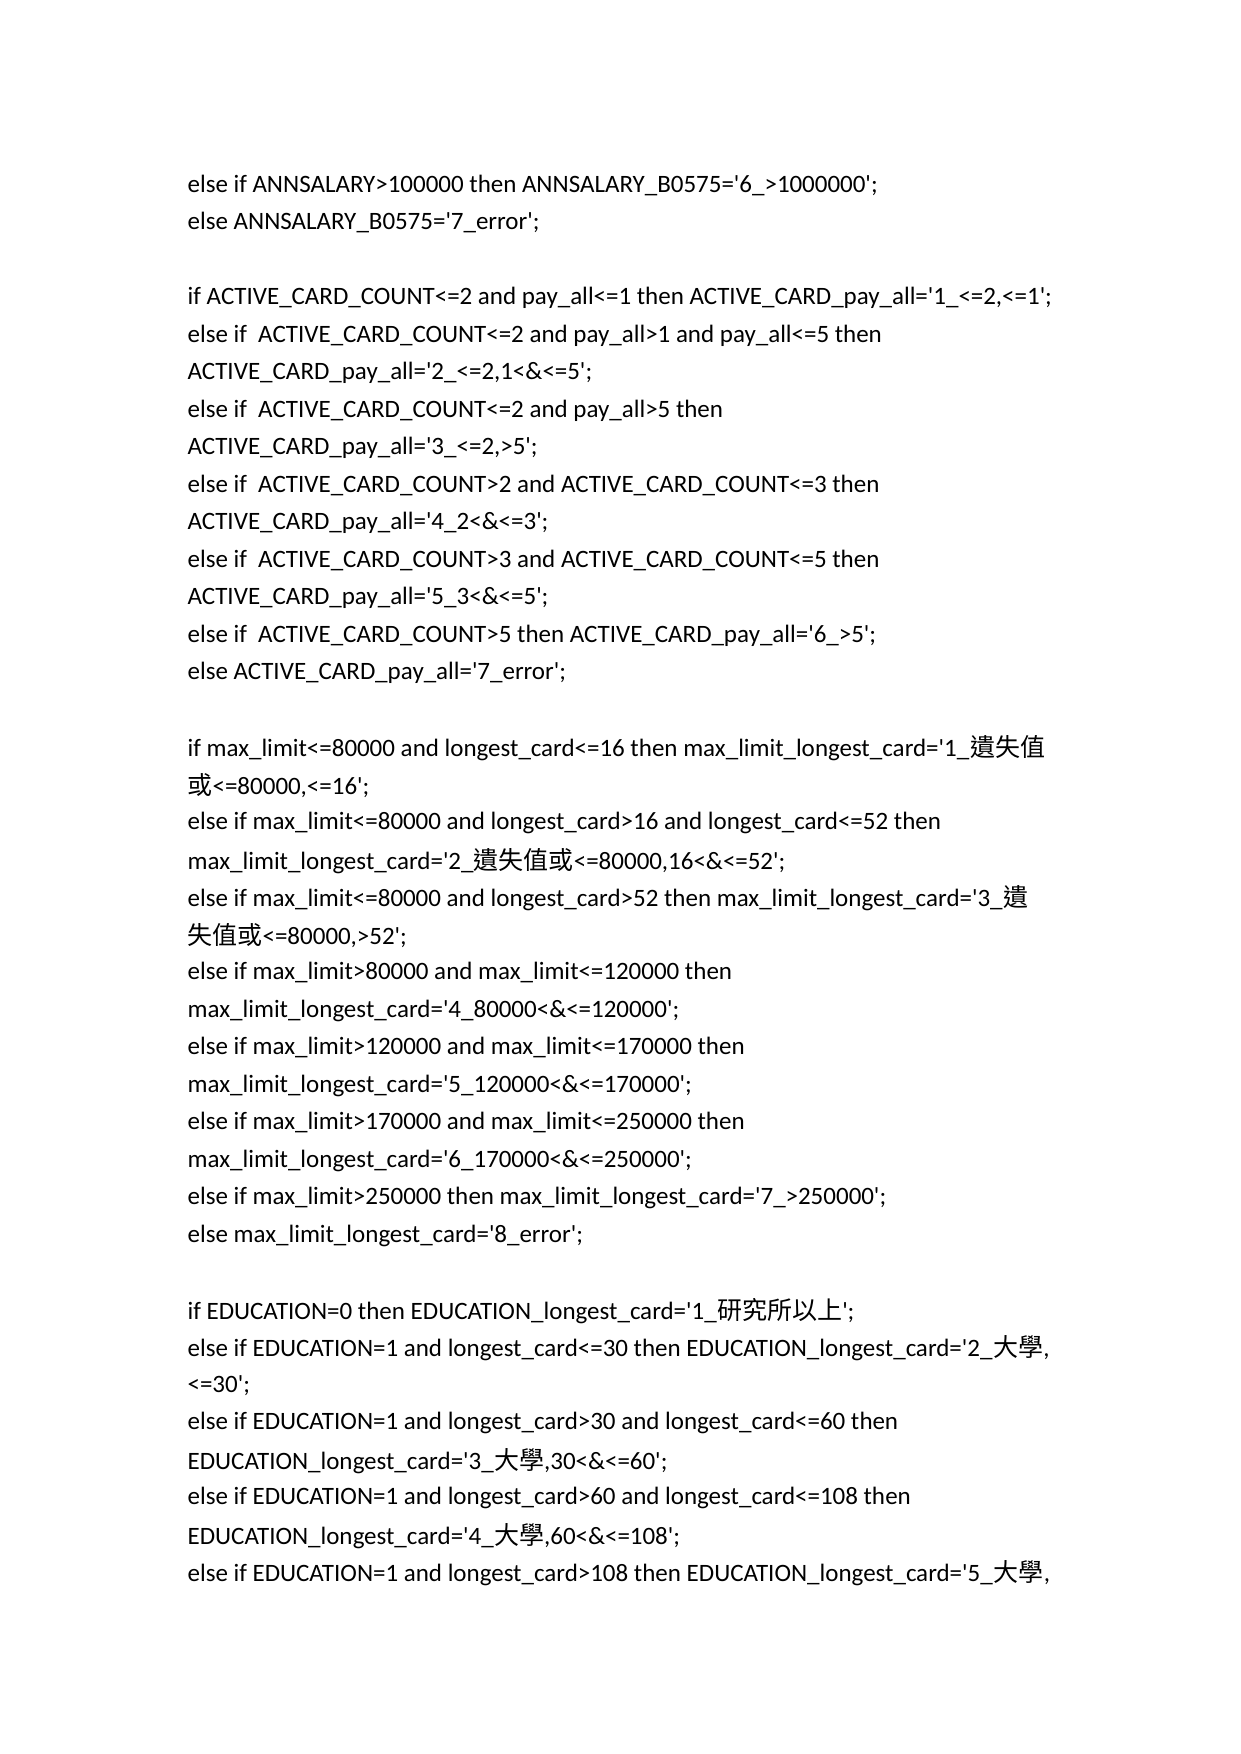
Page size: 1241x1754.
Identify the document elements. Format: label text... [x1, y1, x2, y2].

text else if ACTIVE_CARD_COUNT>5 then ACTIVE_CARD_pay_all='6_>5'; [187, 614, 1053, 652]
text else if ACTIVE_CARD_COUNT>3 and ACTIVE_CARD_COUNT<=5 then ACTIVE_CARD_pay_all='5_3<&<=5'; [187, 539, 1053, 614]
text else if max_limit<=80000 and longest_card>52 then max_limit_longest_card='3_遺失值或<=80000,>52'; [187, 877, 1053, 952]
text else max_limit_longest_card='8_error'; [187, 1214, 1053, 1252]
text else if ACTIVE_CARD_COUNT<=2 and pay_all>5 then ACTIVE_CARD_pay_all='3_<=2,>5'; [187, 389, 1053, 464]
text else if max_limit<=80000 and longest_card>16 and longest_card<=52 then max_limit_longest_card='2_遺失值或<=80000,16<&<=52'; [187, 802, 1053, 877]
text else if max_limit>170000 and max_limit<=250000 then max_limit_longest_card='6_170000<&<=250000'; [187, 1102, 1053, 1177]
text else if ANNSALARY>100000 then ANNSALARY_B0575='6_>1000000'; [187, 164, 1053, 202]
text if EDUCATION=0 then EDUCATION_longest_card='1_研究所以上'; [187, 1289, 1053, 1327]
text else if max_limit>80000 and max_limit<=120000 then max_limit_longest_card='4_80000<&<=120000'; [187, 952, 1053, 1027]
text else ACTIVE_CARD_pay_all='7_error'; [187, 652, 1053, 689]
text else if ACTIVE_CARD_COUNT>2 and ACTIVE_CARD_COUNT<=3 then ACTIVE_CARD_pay_all='4_2<&<=3'; [187, 464, 1053, 539]
text else ANNSALARY_B0575='7_error'; [187, 202, 1053, 239]
text else if EDUCATION=1 and longest_card>60 and longest_card<=108 then EDUCATION_longest_card='4_大學,60<&<=108'; [187, 1477, 1053, 1552]
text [187, 1552, 1053, 1589]
text else if EDUCATION=1 and longest_card>30 and longest_card<=60 then EDUCATION_longest_card='3_大學,30<&<=60'; [187, 1402, 1053, 1477]
text else if max_limit>250000 then max_limit_longest_card='7_>250000'; [187, 1177, 1053, 1214]
text else if ACTIVE_CARD_COUNT<=2 and pay_all>1 and pay_all<=5 then ACTIVE_CARD_pay_all='2_<=2,1<&<=5'; [187, 314, 1053, 389]
text if ACTIVE_CARD_COUNT<=2 and pay_all<=1 then ACTIVE_CARD_pay_all='1_<=2,<=1'; [187, 277, 1053, 314]
text else if EDUCATION=1 and longest_card<=30 then EDUCATION_longest_card='2_大學,<=30'; [187, 1327, 1053, 1402]
text else if max_limit>120000 and max_limit<=170000 then max_limit_longest_card='5_120000<&<=170000'; [187, 1027, 1053, 1102]
text if max_limit<=80000 and longest_card<=16 then max_limit_longest_card='1_遺失值或<=80000,<=16'; [187, 727, 1053, 802]
